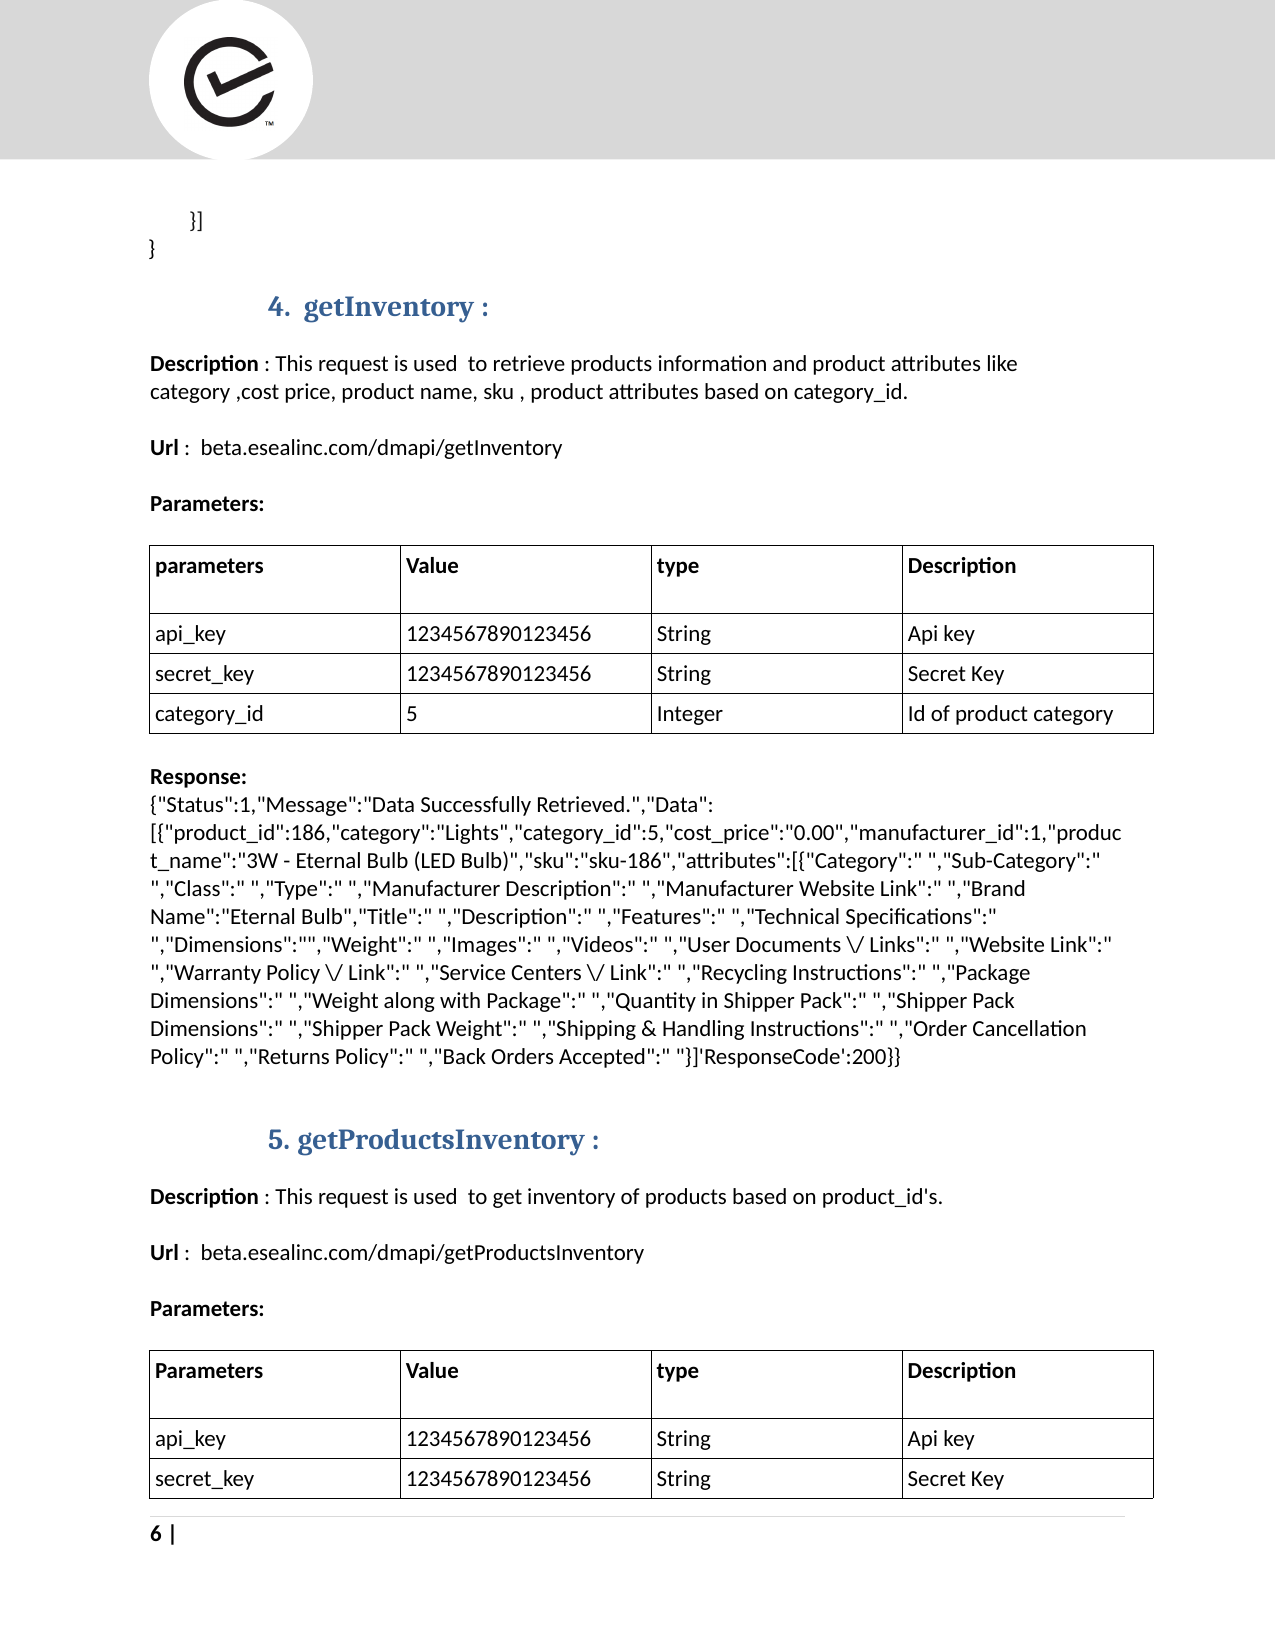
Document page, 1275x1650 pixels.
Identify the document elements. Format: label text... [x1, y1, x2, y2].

table_cell String [652, 614, 902, 653]
table_cell Secret Key [903, 1459, 1153, 1498]
table_cell Api key [903, 1419, 1153, 1458]
table_cell Id of product category [903, 694, 1153, 733]
picture [184, 37, 278, 131]
text Description : This request is used to get inventory of products based on product_id's. [150, 1182, 1125, 1210]
text Parameters: [150, 489, 1125, 517]
table_header type [652, 1351, 902, 1418]
list getInventory : [268, 290, 1125, 324]
text Parameters: [150, 1294, 1125, 1322]
list getProductsInventory : [268, 1123, 1125, 1157]
table_cell 1234567890123456 [401, 1419, 651, 1458]
table_header parameters [150, 546, 400, 613]
table_cell String [652, 1459, 902, 1498]
table_cell 1234567890123456 [401, 614, 651, 653]
table_header Parameters [150, 1351, 400, 1418]
table_cell Integer [652, 694, 902, 733]
table_cell secret_key [150, 1459, 400, 1498]
table_header Value [401, 546, 651, 613]
text }] [148, 206, 1125, 234]
table_cell secret_key [150, 654, 400, 693]
text Url : beta.esealinc.com/dmapi/getProductsInventory [150, 1238, 1125, 1266]
text Description : This request is used to retrieve products information and product attributes like category ,cost price, product name, sku , product attributes based on category_id. [150, 349, 1125, 405]
text Url : beta.esealinc.com/dmapi/getInventory [150, 433, 1125, 461]
table_cell 1234567890123456 [401, 654, 651, 693]
table_header Description [903, 546, 1153, 613]
table_header type [652, 546, 902, 613]
text {"Status":1,"Message":"Data Successfully Retrieved.","Data":[{"product_id":186,"category":"Lights","category_id":5,"cost_price":"0.00","manufacturer_id":1,"product_name":"3W - Eternal Bulb (LED Bulb)","sku":"sku-186","attributes":[{"Category":" ","Sub-Category":" ","Class":" ","Type":" ","Manufacturer Description":" ","Manufacturer Website Link":" ","Brand Name":"Eternal Bulb","Title":" ","Description":" ","Features":" ","Technical Specifications":" ","Dimensions":"","Weight":" ","Images":" ","Videos":" ","User Documents \/ Links":" ","Website Link":" ","Warranty Policy \/ Link":" ","Service Centers \/ Link":" ","Recycling Instructions":" ","Package Dimensions":" ","Weight along with Package":" ","Quantity in Shipper Pack":" ","Shipper Pack Dimensions":" ","Shipper Pack Weight":" ","Shipping & Handling Instructions":" ","Order Cancellation Policy":" ","Returns Policy":" ","Back Orders Accepted":" "}]'ResponseCode':200}} [150, 790, 1125, 1070]
table_cell api_key [150, 614, 400, 653]
text } [148, 234, 1125, 262]
table_cell 1234567890123456 [401, 1459, 651, 1498]
table_cell 5 [401, 694, 651, 733]
table_cell String [652, 654, 902, 693]
table_cell Secret Key [903, 654, 1153, 693]
table_cell Api key [903, 614, 1153, 653]
table_header Value [401, 1351, 651, 1418]
table_cell String [652, 1419, 902, 1458]
table_header Description [903, 1351, 1153, 1418]
text Response: [150, 762, 1125, 790]
table_cell category_id [150, 694, 400, 733]
table_cell api_key [150, 1419, 400, 1458]
